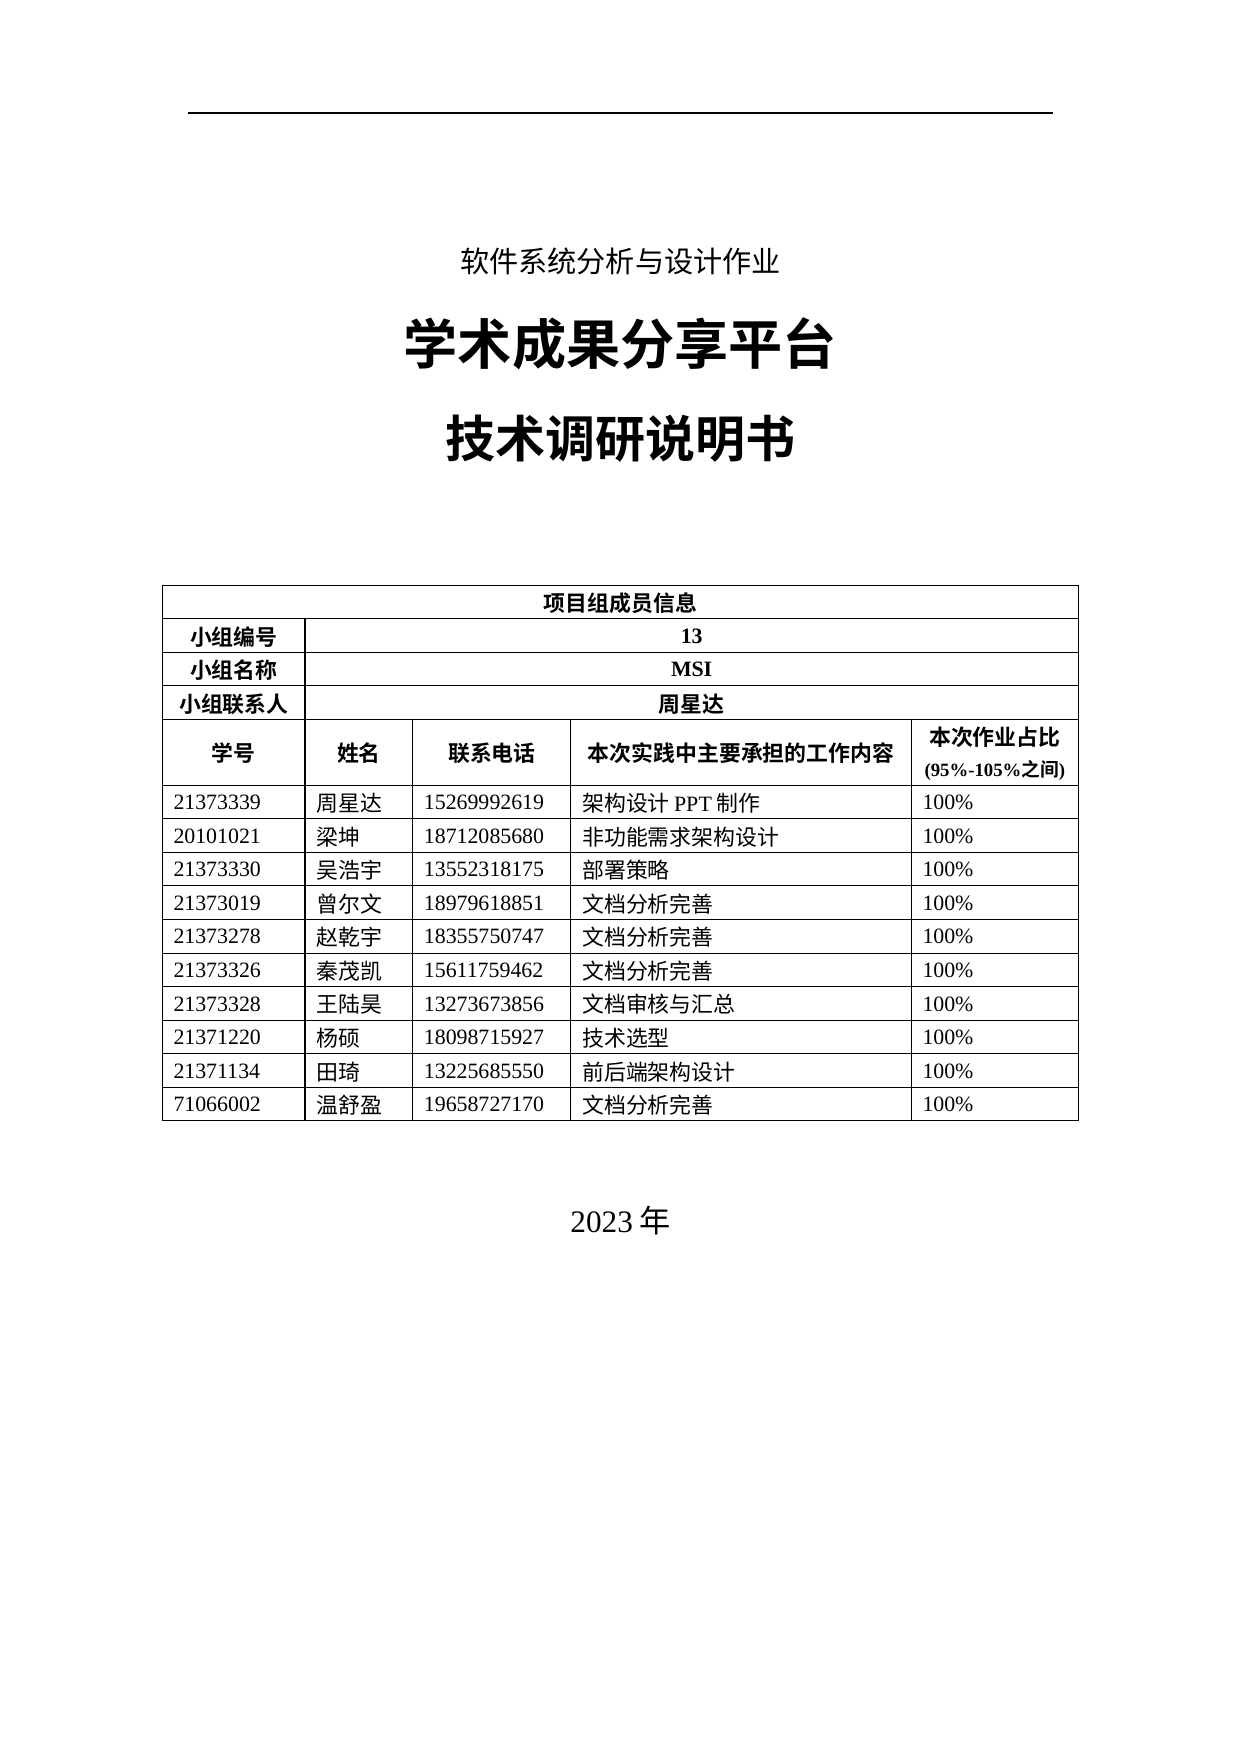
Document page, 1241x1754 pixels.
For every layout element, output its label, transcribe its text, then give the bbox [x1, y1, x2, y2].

text 软件系统分析与设计作业 [187, 227, 1053, 292]
table_cell 田琦 [306, 1054, 412, 1087]
table_cell 100% [912, 954, 1078, 986]
table_cell 学号 [163, 720, 304, 785]
table_cell 小组名称 [163, 653, 304, 685]
table_cell 曾尔文 [306, 886, 412, 919]
table_cell 100% [912, 1021, 1078, 1053]
table_cell 100% [912, 920, 1078, 952]
table_cell 15269992619 [413, 786, 570, 818]
table_cell 联系电话 [413, 720, 570, 785]
table_cell 非功能需求架构设计 [571, 819, 911, 852]
table_cell 21371134 [163, 1054, 304, 1087]
table_cell 文档分析完善 [571, 886, 911, 919]
table_cell 梁坤 [306, 819, 412, 852]
table_cell 15611759462 [413, 954, 570, 986]
table_cell 赵乾宇 [306, 920, 412, 952]
table_cell 100% [912, 886, 1078, 919]
table_cell 21373328 [163, 987, 304, 1019]
table_cell 温舒盈 [306, 1088, 412, 1120]
table_cell 技术选型 [571, 1021, 911, 1053]
table_cell 100% [912, 987, 1078, 1019]
table_cell 前后端架构设计 [571, 1054, 911, 1087]
text 学术成果分享平台 [187, 292, 1053, 389]
table_cell 20101021 [163, 819, 304, 852]
table_cell 部署策略 [571, 853, 911, 885]
table_cell 文档分析完善 [571, 920, 911, 952]
table_cell 秦茂凯 [306, 954, 412, 986]
table_cell 21373339 [163, 786, 304, 818]
table_cell 18355750747 [413, 920, 570, 952]
table_header 项目组成员信息 [163, 586, 1078, 618]
table_cell 19658727170 [413, 1088, 570, 1120]
table_cell 13225685550 [413, 1054, 570, 1087]
table_cell 13273673856 [413, 987, 570, 1019]
table_cell 小组编号 [163, 619, 304, 652]
table_cell 21373278 [163, 920, 304, 952]
table_cell 100% [912, 1088, 1078, 1120]
table_cell 21373326 [163, 954, 304, 986]
table_cell 100% [912, 1054, 1078, 1087]
table_cell 本次作业占比 (95%-105%之间) [912, 720, 1078, 785]
table_cell 13 [306, 619, 1078, 652]
table_cell 吴浩宇 [306, 853, 412, 885]
table_cell 王陆昊 [306, 987, 412, 1019]
table_cell 文档审核与汇总 [571, 987, 911, 1019]
table_cell 本次实践中主要承担的工作内容 [571, 720, 911, 785]
table_cell 100% [912, 853, 1078, 885]
table_cell 71066002 [163, 1088, 304, 1120]
table_cell 周星达 [306, 686, 1078, 719]
table_cell 杨硕 [306, 1021, 412, 1053]
text 2023年 [187, 1186, 1053, 1251]
table_cell 21373019 [163, 886, 304, 919]
table_cell 文档分析完善 [571, 954, 911, 986]
table_cell 100% [912, 786, 1078, 818]
table_cell 18098715927 [413, 1021, 570, 1053]
table_cell 周星达 [306, 786, 412, 818]
table_cell 21371220 [163, 1021, 304, 1053]
table_cell 100% [912, 819, 1078, 852]
table_cell 18979618851 [413, 886, 570, 919]
table_cell 13552318175 [413, 853, 570, 885]
table_cell 姓名 [306, 720, 412, 785]
table_cell 18712085680 [413, 819, 570, 852]
table_cell MSI [306, 653, 1078, 685]
table_cell 文档分析完善 [571, 1088, 911, 1120]
table_cell 架构设计PPT制作 [571, 786, 911, 818]
table_cell 21373330 [163, 853, 304, 885]
text 技术调研说明书 [187, 389, 1053, 487]
table_cell 小组联系人 [163, 686, 304, 719]
